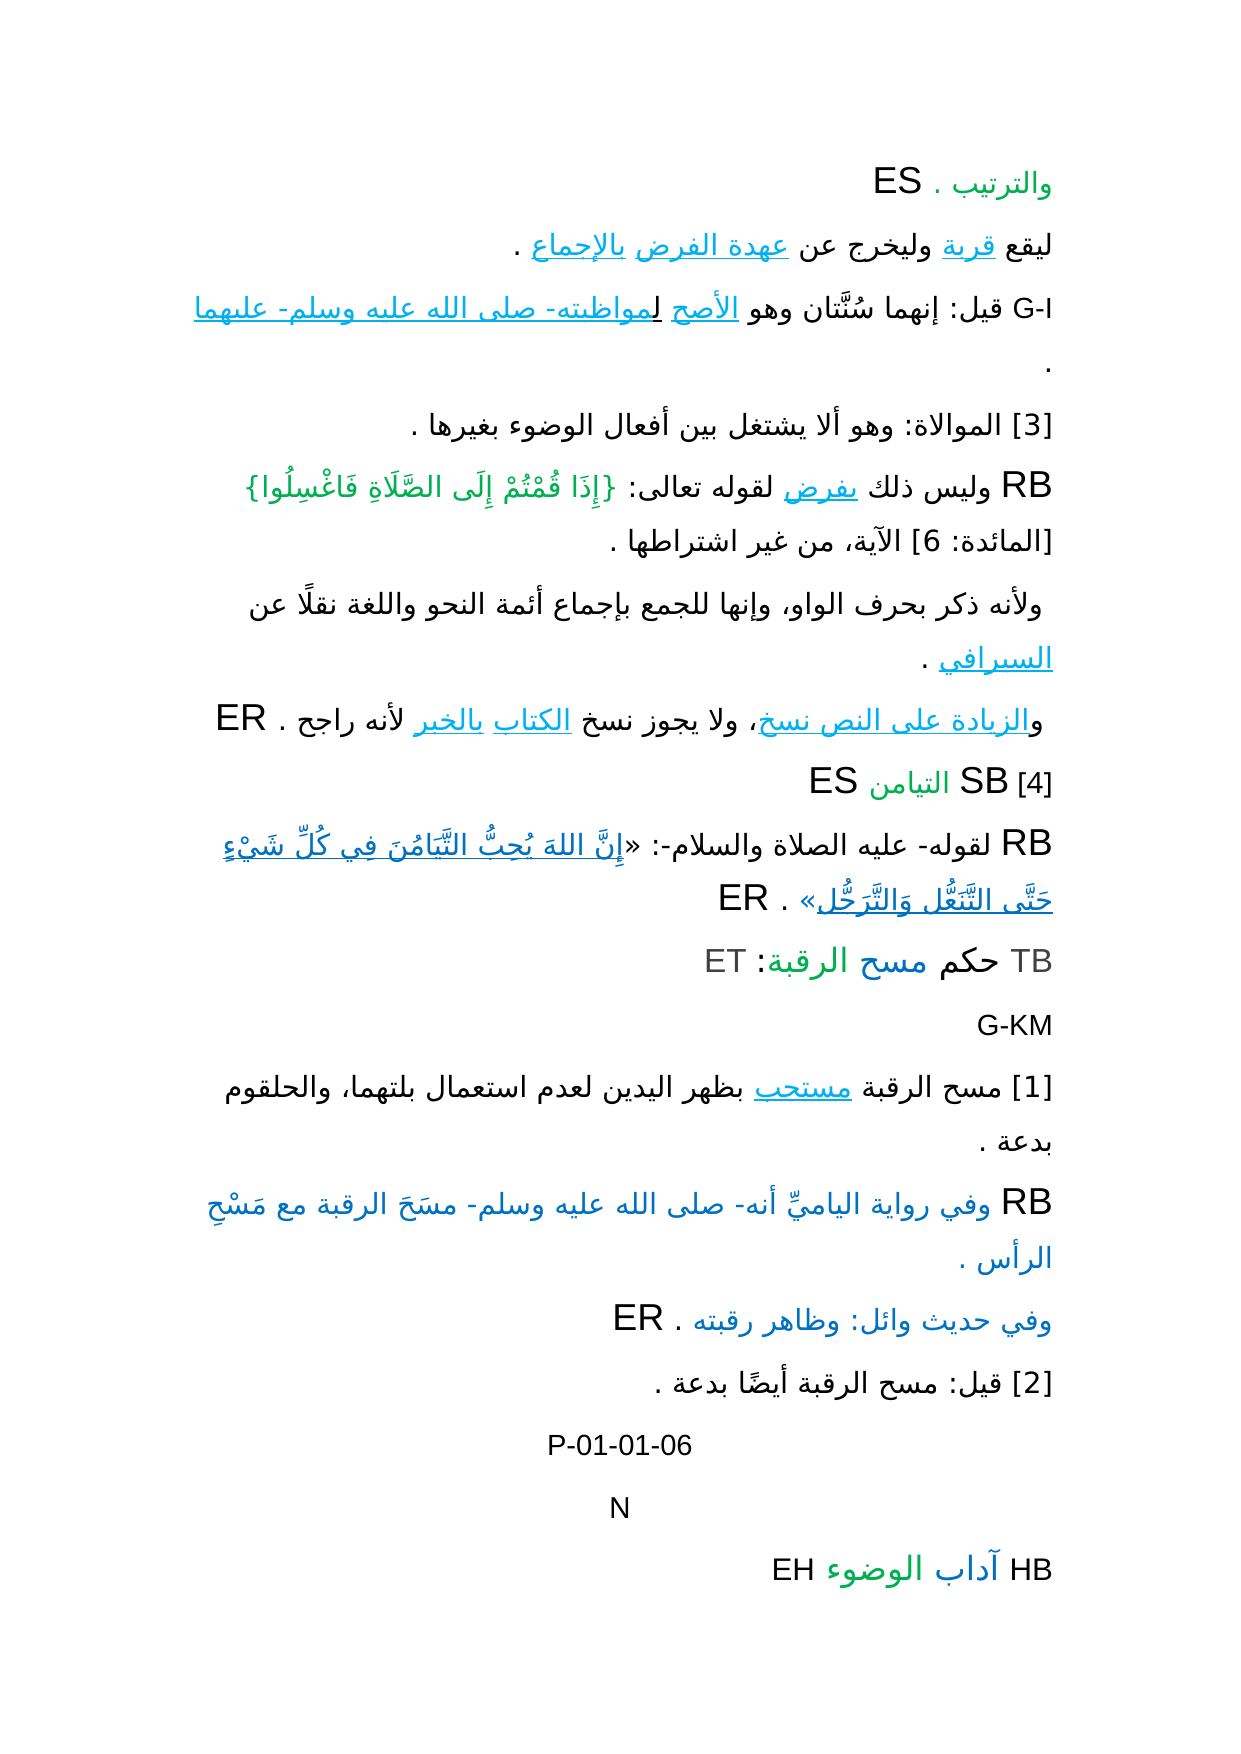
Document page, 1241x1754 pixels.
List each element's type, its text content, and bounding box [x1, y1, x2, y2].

text والزيادة على النص نسخ، ولا يجوز نسخ الكتاب ‏بالخبر لأنه راجح . ER [187, 687, 1053, 742]
text RB وليس ذلك بفرض لقوله تعالى: {إِذَا قُمْتُمْ إِلَى الصَّلَاةِ فَاغْسِلُوا} [المائدة: 6] الآية، من غير اشتراطها . [187, 454, 1053, 562]
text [187, 150, 1053, 204]
text HB آداب الوضوء EH [187, 1537, 1053, 1592]
text P-01-01-06 [187, 1412, 1053, 1467]
text RB لقوله- عليه الصلاة والسلام-: «إِنَّ ‏اللهَ يُحِبُّ التَّيَامُنَ فِي كُلِّ شَيْءٍ حَتَّى التَّنَعُّل وَالتَّرَجُّل» . ER [187, 812, 1053, 921]
text [1] مسح الرقبة مستحب بظهر اليدين لعدم استعمال بلتهما، والحلقوم بدعة . [187, 1054, 1053, 1162]
text [3] الموالاة: وهو ألا يشتغل ‏بين أفعال الوضوء بغيرها . [187, 392, 1053, 446]
text وفي حديث وائل: وظاهر رقبته . ER [187, 1287, 1053, 1342]
text RB وفي رواية الياميِّ أنه- صلى الله عليه وسلم- مسَحَ الرقبة مع مَسْحِ الرأس . [187, 1171, 1053, 1279]
text SB [4] التيامن ES [187, 750, 1053, 804]
text G-I قيل: إنهما سُنَّتان وهو الأصح لمواظبته- صلى ‏الله عليه وسلم- عليهما . [187, 275, 1053, 383]
text N [187, 1475, 1053, 1529]
text ليقع قربة وليخرج عن عهدة الفرض بالإجماع . [187, 212, 1053, 267]
text [2] قيل: مسح الرقبة أيضًا بدعة . [187, 1350, 1053, 1404]
text ‏ولأنه ذكر بحرف الواو، وإنها للجمع بإجماع أئمة النحو واللغة نقلًا عن السيرافي . [187, 571, 1053, 679]
text TB حكم مسح الرقبة: ET [187, 929, 1053, 983]
text G-KM [187, 992, 1053, 1046]
